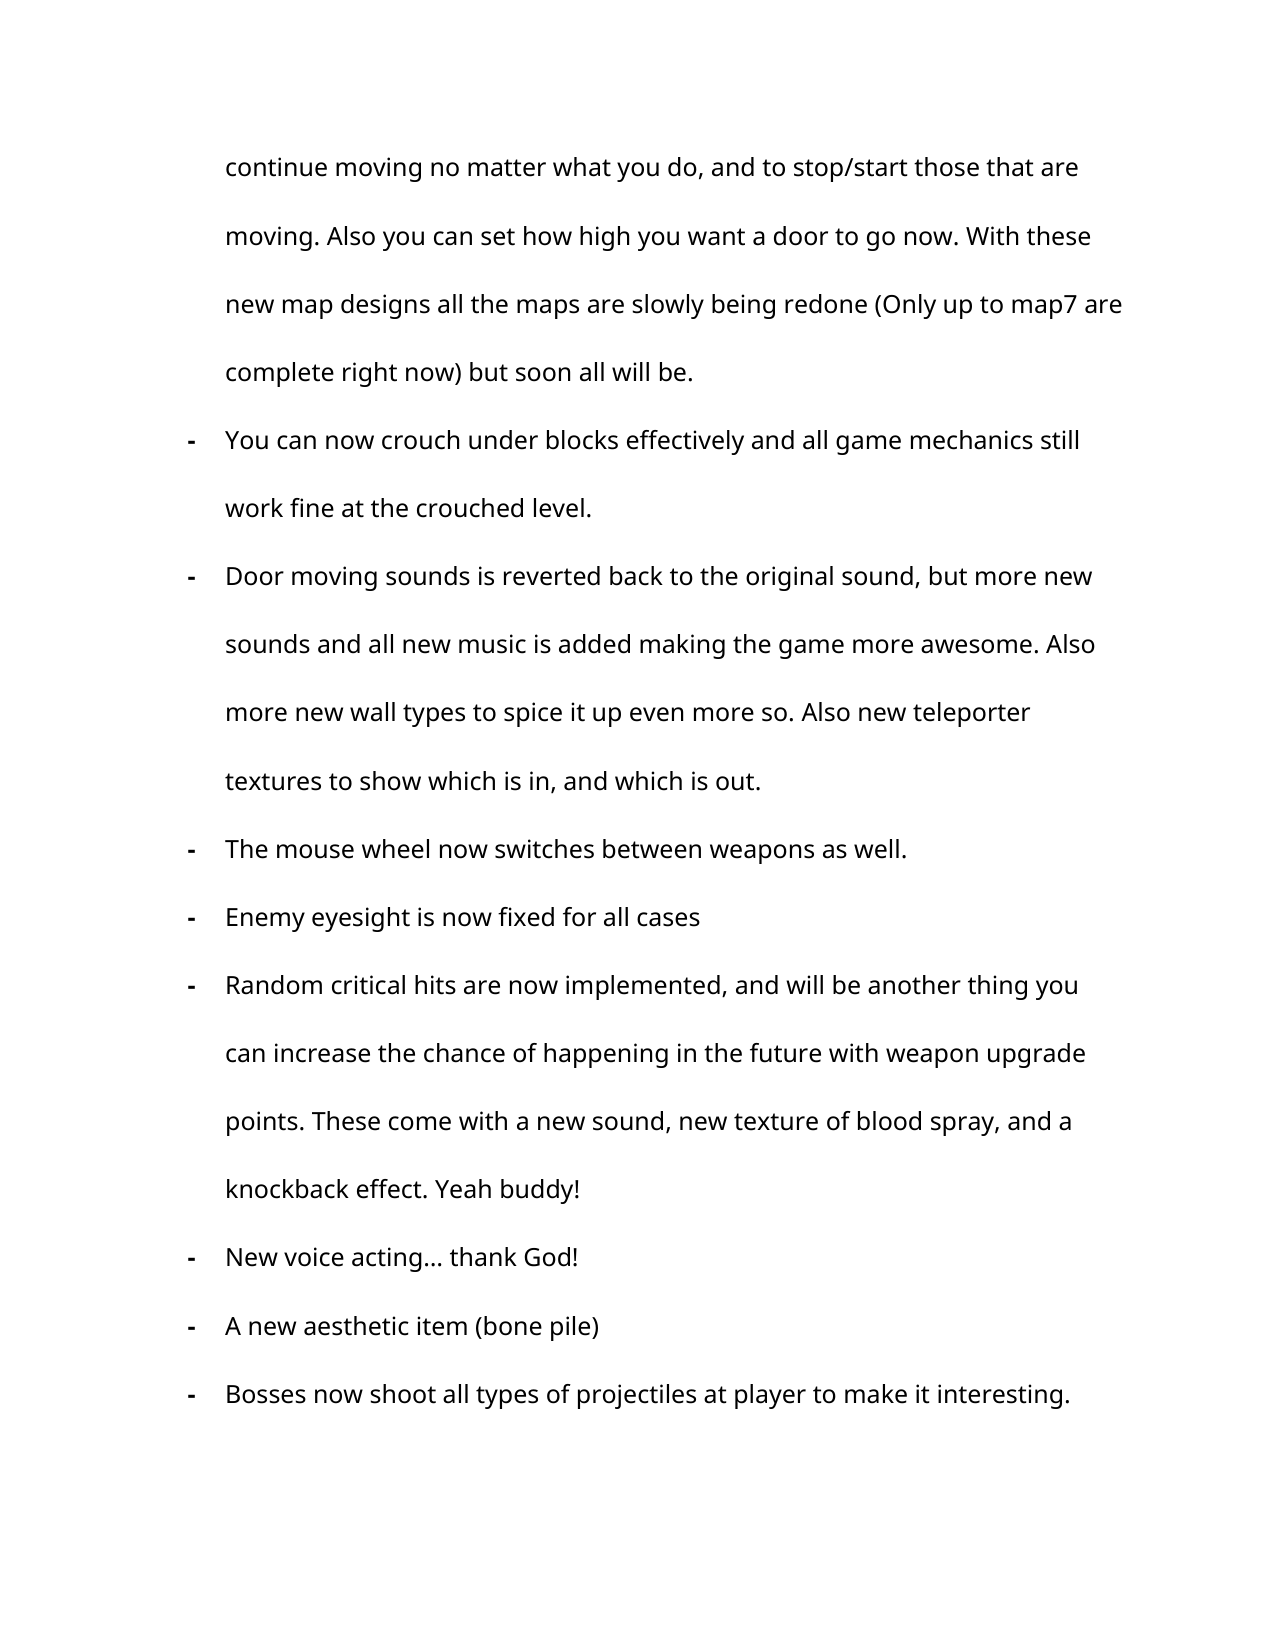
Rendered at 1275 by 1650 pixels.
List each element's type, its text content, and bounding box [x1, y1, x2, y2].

list The mouse wheel now switches between weapons as well. [187, 831, 1125, 865]
list You can now crouch under blocks effectively and all game mechanics still work fine at the crouched level. [187, 422, 1125, 525]
list Random critical hits are now implemented, and will be another thing you can increase the chance of happening in the future with weapon upgrade points. These come with a new sound, new texture of blood spray, and a knockback effect. Yeah buddy! [187, 967, 1125, 1206]
list Enemy eyesight is now fixed for all cases [187, 899, 1125, 933]
list New voice acting… thank God! [187, 1240, 1125, 1274]
list Door moving sounds is reverted back to the original sound, but more new sounds and all new music is added making the game more awesome. Also more new wall types to spice it up even more so. Also new teleporter textures to show which is in, and which is out. [187, 559, 1125, 797]
list Bosses now shoot all types of projectiles at player to make it interesting. [187, 1376, 1125, 1410]
list A new aesthetic item (bone pile) [187, 1308, 1125, 1342]
